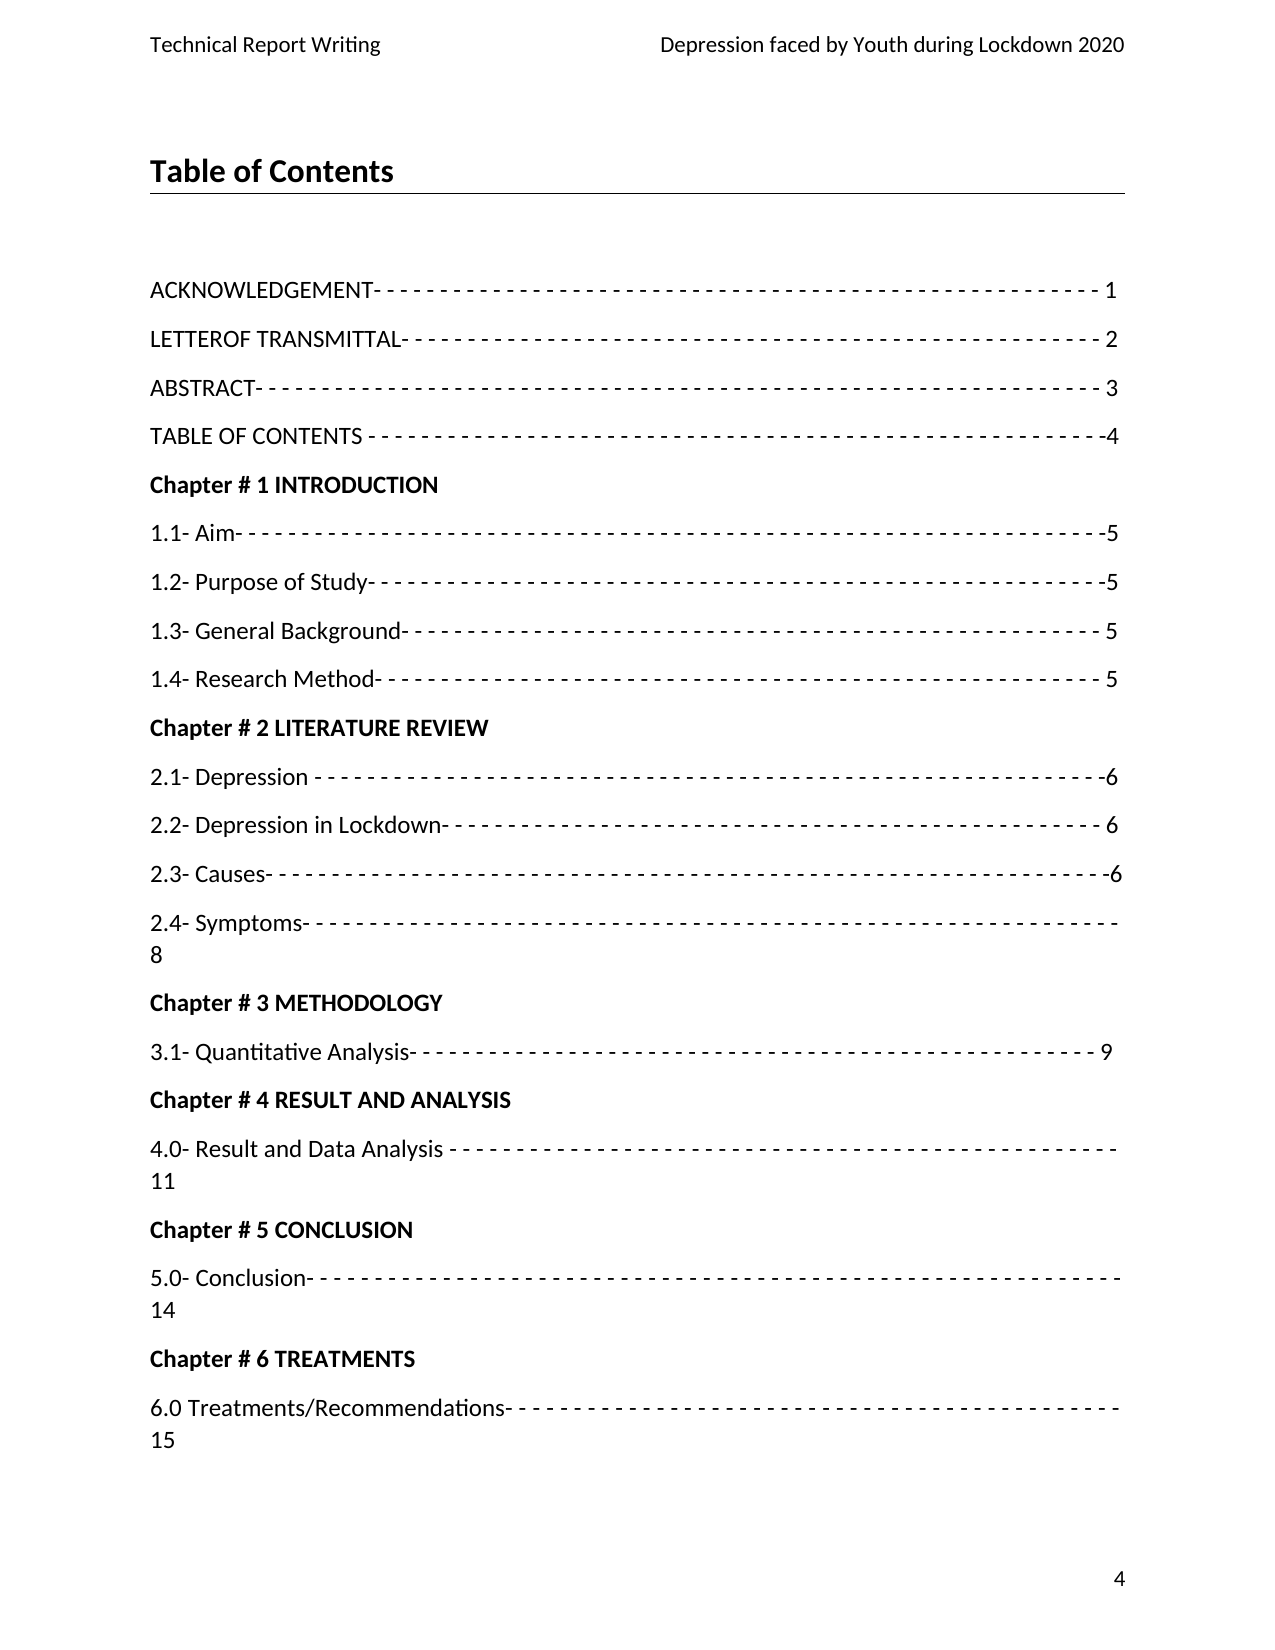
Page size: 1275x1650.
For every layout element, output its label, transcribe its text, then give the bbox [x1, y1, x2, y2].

text Chapter # 6 TREATMENTS [150, 1343, 1125, 1374]
text 3.1- Quantitative Analysis- - - - - - - - - - - - - - - - - - - - - - - - - - - - - - - - - - - - - - - - - - - - - - - - - - - - 9 [150, 1036, 1125, 1067]
text 1.3- General Background- - - - - - - - - - - - - - - - - - - - - - - - - - - - - - - - - - - - - - - - - - - - - - - - - - - - - 5 [150, 615, 1125, 645]
text Chapter # 1 INTRODUCTION [150, 469, 1125, 499]
text 1.1- Aim- - - - - - - - - - - - - - - - - - - - - - - - - - - - - - - - - - - - - - - - - - - - - - - - - - - - - - - - - - - - - - - - - -5 [150, 518, 1125, 548]
text Chapter # 5 CONCLUSION [150, 1214, 1125, 1244]
text 1.4- Research Method- - - - - - - - - - - - - - - - - - - - - - - - - - - - - - - - - - - - - - - - - - - - - - - - - - - - - - - 5 [150, 663, 1125, 694]
text ACKNOWLEDGEMENT- - - - - - - - - - - - - - - - - - - - - - - - - - - - - - - - - - - - - - - - - - - - - - - - - - - - - - - 1 [150, 274, 1125, 305]
text 1.2- Purpose of Study- - - - - - - - - - - - - - - - - - - - - - - - - - - - - - - - - - - - - - - - - - - - - - - - - - - - - - - -5 [150, 566, 1125, 597]
text TABLE OF CONTENTS - - - - - - - - - - - - - - - - - - - - - - - - - - - - - - - - - - - - - - - - - - - - - - - - - - - - - - - -4 [150, 420, 1125, 451]
text 6.0 Treatments/Recommendations- - - - - - - - - - - - - - - - - - - - - - - - - - - - - - - - - - - - - - - - - - - - - 15 [150, 1392, 1125, 1454]
text Chapter # 3 METHODOLOGY [150, 987, 1125, 1018]
text 2.4- Symptoms- - - - - - - - - - - - - - - - - - - - - - - - - - - - - - - - - - - - - - - - - - - - - - - - - - - - - - - - - - - - - 8 [150, 907, 1125, 969]
text LETTEROF TRANSMITTAL- - - - - - - - - - - - - - - - - - - - - - - - - - - - - - - - - - - - - - - - - - - - - - - - - - - - - 2 [150, 323, 1125, 353]
text ABSTRACT- - - - - - - - - - - - - - - - - - - - - - - - - - - - - - - - - - - - - - - - - - - - - - - - - - - - - - - - - - - - - - - - 3 [150, 372, 1125, 402]
text 2.1- Depression - - - - - - - - - - - - - - - - - - - - - - - - - - - - - - - - - - - - - - - - - - - - - - - - - - - - - - - - - - - -6 [150, 761, 1125, 791]
text Chapter # 2 LITERATURE REVIEW [150, 712, 1125, 743]
text 2.3- Causes- - - - - - - - - - - - - - - - - - - - - - - - - - - - - - - - - - - - - - - - - - - - - - - - - - - - - - - - - - - - - - - -6 [150, 858, 1125, 889]
text 2.2- Depression in Lockdown- - - - - - - - - - - - - - - - - - - - - - - - - - - - - - - - - - - - - - - - - - - - - - - - - - 6 [150, 809, 1125, 840]
text Table of Contents [150, 150, 1125, 193]
text 5.0- Conclusion- - - - - - - - - - - - - - - - - - - - - - - - - - - - - - - - - - - - - - - - - - - - - - - - - - - - - - - - - - - - 14 [150, 1263, 1125, 1325]
text 4.0- Result and Data Analysis - - - - - - - - - - - - - - - - - - - - - - - - - - - - - - - - - - - - - - - - - - - - - - - - - -11 [150, 1133, 1125, 1196]
text Chapter # 4 RESULT AND ANALYSIS [150, 1085, 1125, 1115]
